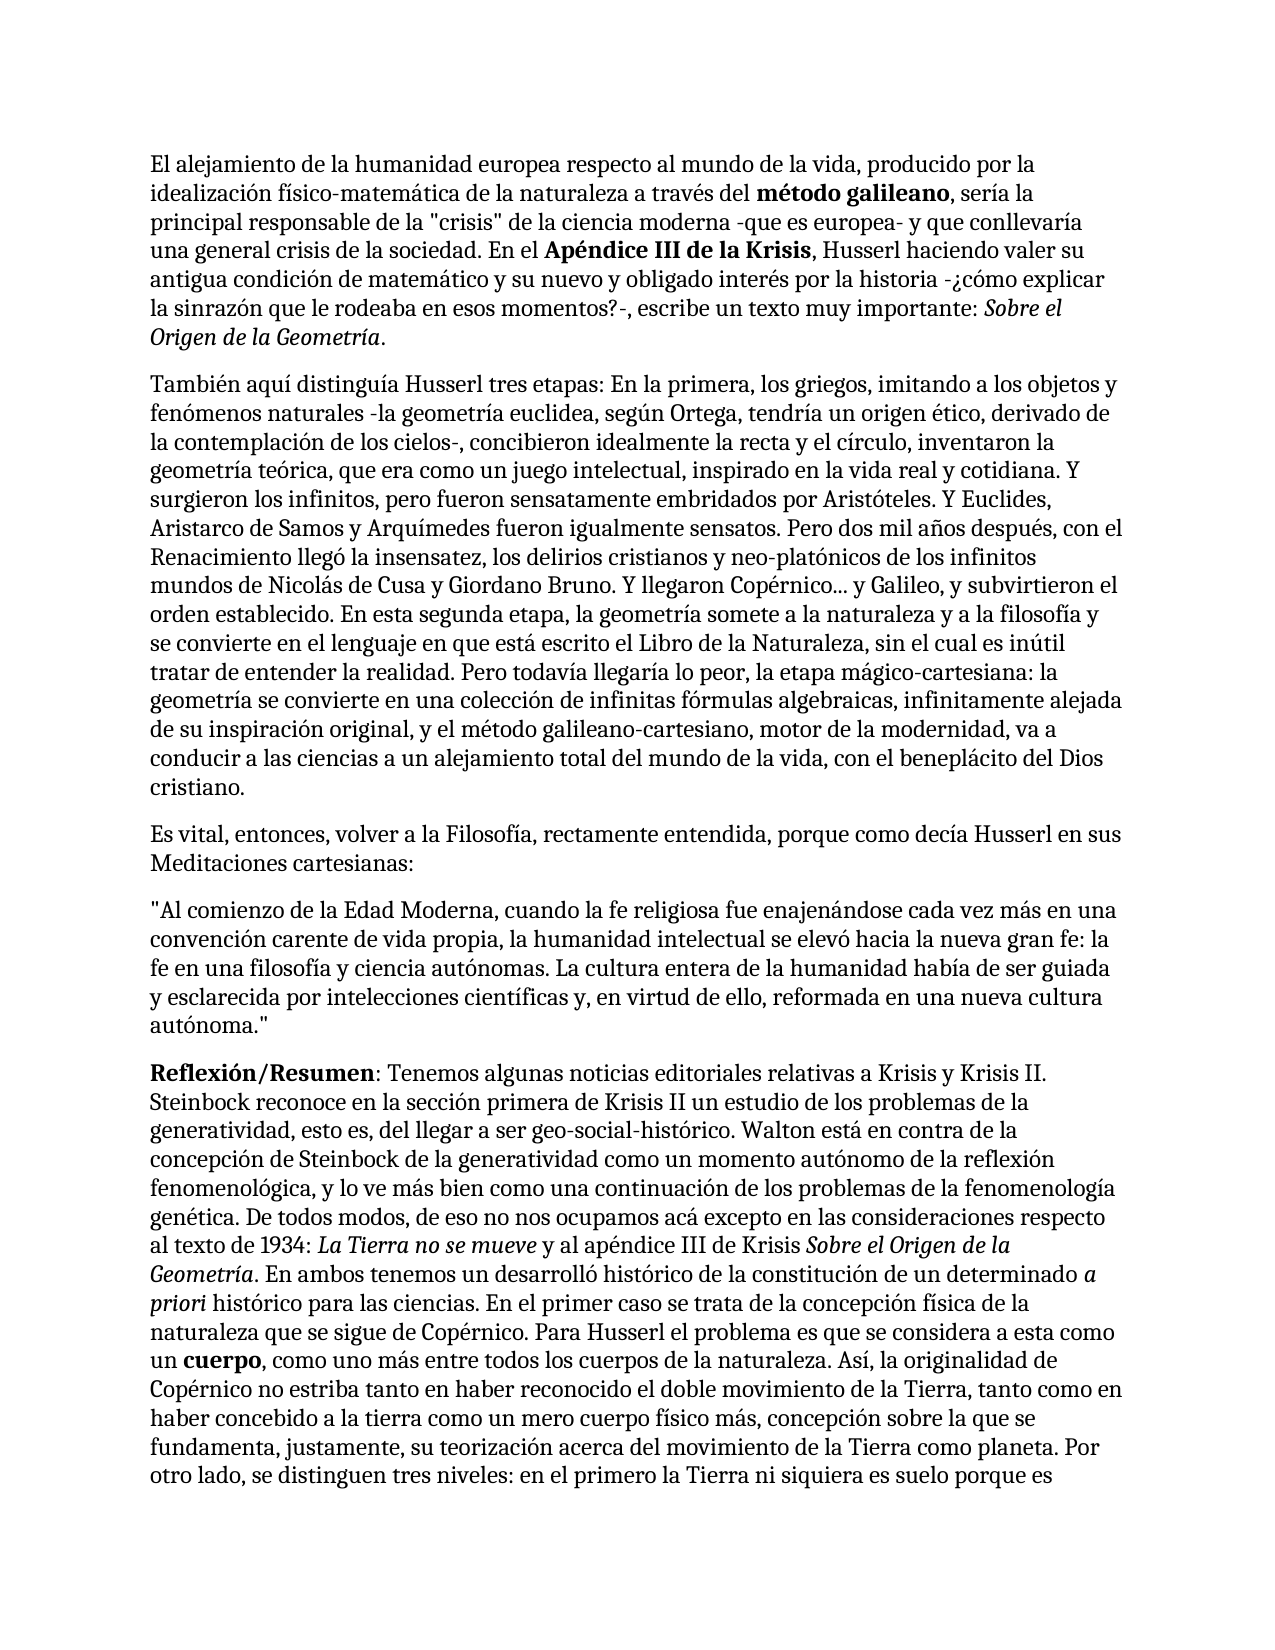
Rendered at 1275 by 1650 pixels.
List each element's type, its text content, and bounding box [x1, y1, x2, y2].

text Es vital, entonces, volver a la Filosofía, rectamente entendida, porque como decía Husserl en sus Meditaciones cartesianas: [150, 820, 1125, 877]
text "Al comienzo de la Edad Moderna, cuando la fe religiosa fue enajenándose cada vez más en una convención carente de vida propia, la humanidad intelectual se elevó hacia la nueva gran fe: la fe en una filosofía y ciencia autónomas. La cultura entera de la humanidad había de ser guiada y esclarecida por intelecciones científicas y, en virtud de ello, reformada en una nueva cultura autónoma." [150, 896, 1125, 1040]
text El alejamiento de la humanidad europea respecto al mundo de la vida, producido por la idealización físico-matemática de la naturaleza a través del método galileano, sería la principal responsable de la "crisis" de la ciencia moderna -que es europea- y que conllevaría una general crisis de la sociedad. En el Apéndice III de la Krisis, Husserl haciendo valer su antigua condición de matemático y su nuevo y obligado interés por la historia -¿cómo explicar la sinrazón que le rodeaba en esos momentos?-, escribe un texto muy importante: Sobre el Origen de la Geometría. [150, 150, 1125, 351]
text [150, 1059, 1125, 1490]
text También aquí distinguía Husserl tres etapas: En la primera, los griegos, imitando a los objetos y fenómenos naturales -la geometría euclidea, según Ortega, tendría un origen ético, derivado de la contemplación de los cielos-, concibieron idealmente la recta y el círculo, inventaron la geometría teórica, que era como un juego intelectual, inspirado en la vida real y cotidiana. Y surgieron los infinitos, pero fueron sensatamente embridados por Aristóteles. Y Euclides, Aristarco de Samos y Arquímedes fueron igualmente sensatos. Pero dos mil años después, con el Renacimiento llegó la insensatez, los delirios cristianos y neo-platónicos de los infinitos mundos de Nicolás de Cusa y Giordano Bruno. Y llegaron Copérnico... y Galileo, y subvirtieron el orden establecido. En esta segunda etapa, la geometría somete a la naturaleza y a la filosofía y se convierte en el lenguaje en que está escrito el Libro de la Naturaleza, sin el cual es inútil tratar de entender la realidad. Pero todavía llegaría lo peor, la etapa mágico-cartesiana: la geometría se convierte en una colección de infinitas fórmulas algebraicas, infinitamente alejada de su inspiración original, y el método galileano-cartesiano, motor de la modernidad, va a conducir a las ciencias a un alejamiento total del mundo de la vida, con el beneplácito del Dios cristiano. [150, 370, 1125, 801]
